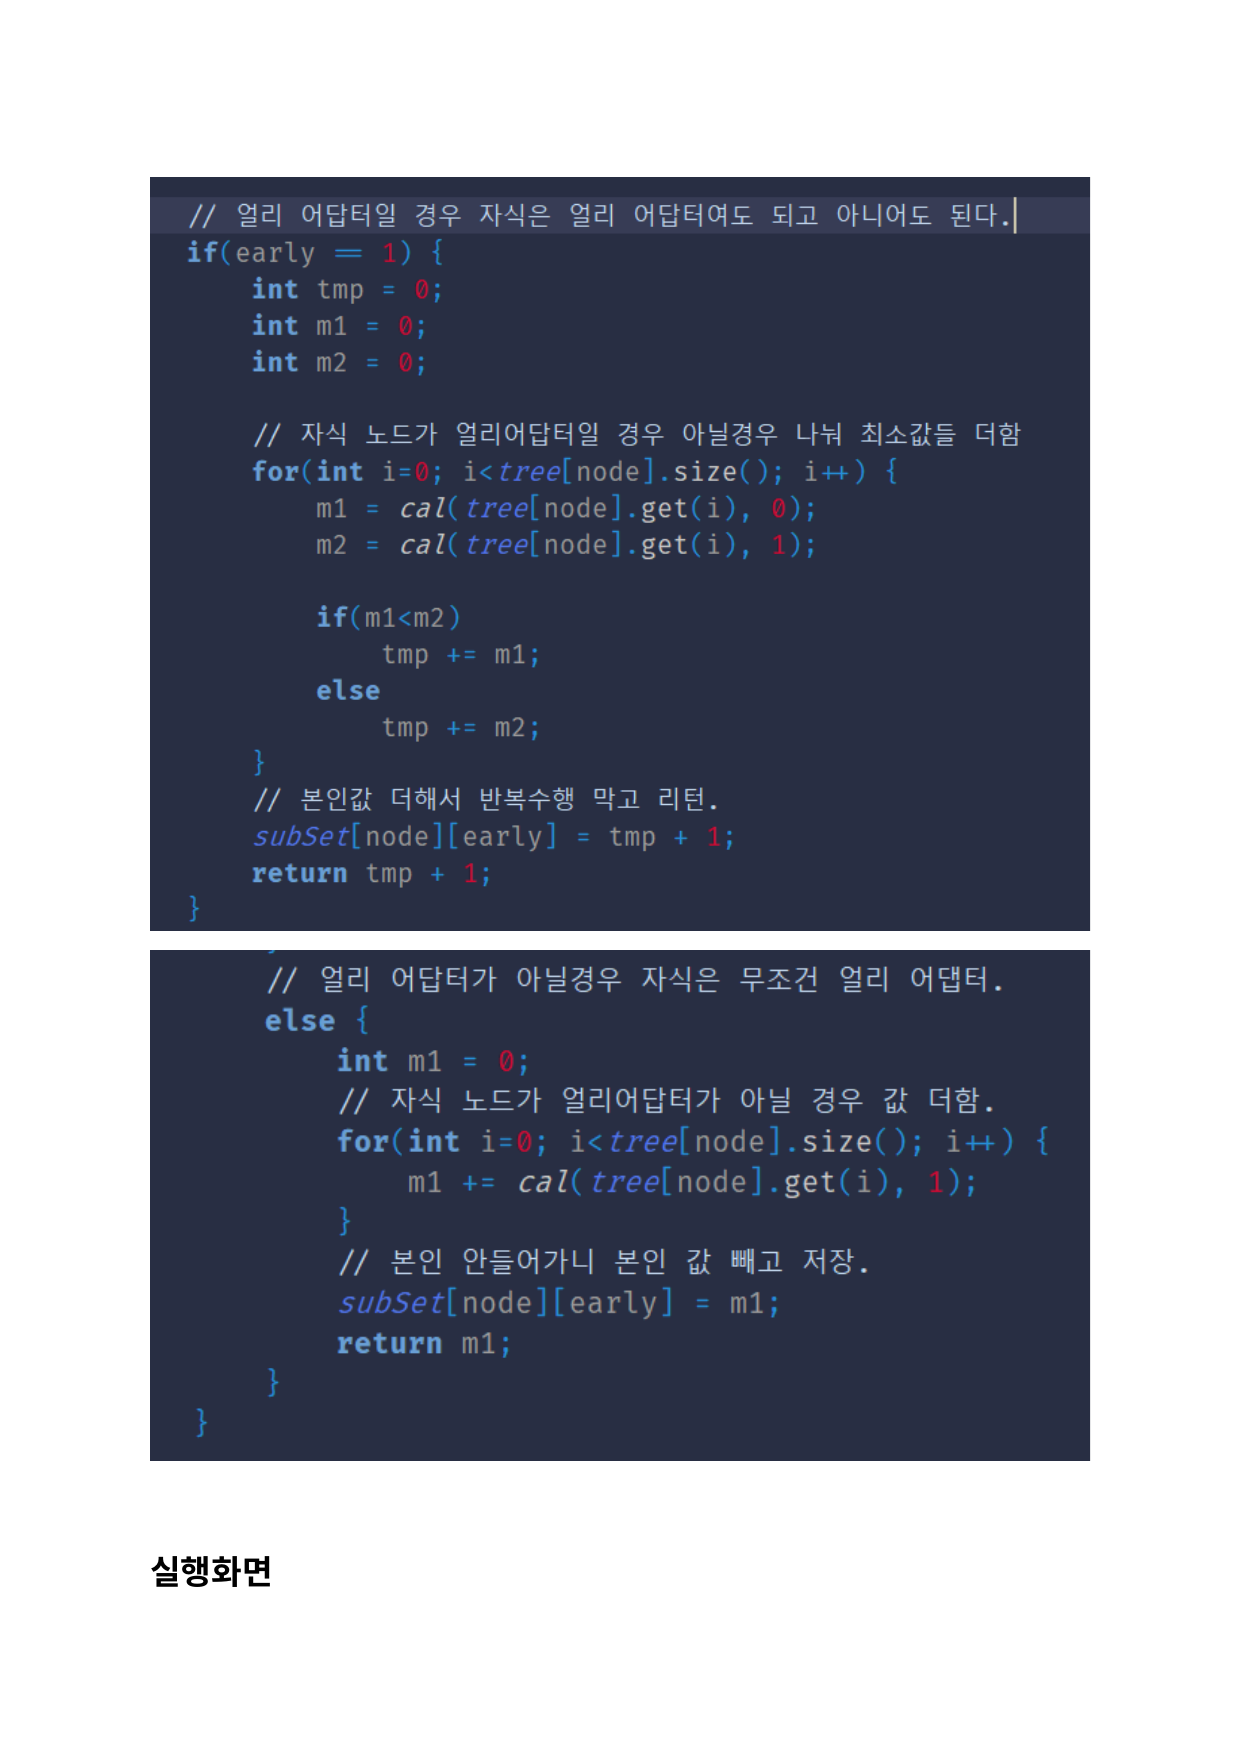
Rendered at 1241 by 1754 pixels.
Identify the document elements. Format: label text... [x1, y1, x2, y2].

text 실행화면 [150, 1545, 1090, 1594]
picture [150, 177, 1091, 931]
picture [150, 950, 1091, 1461]
